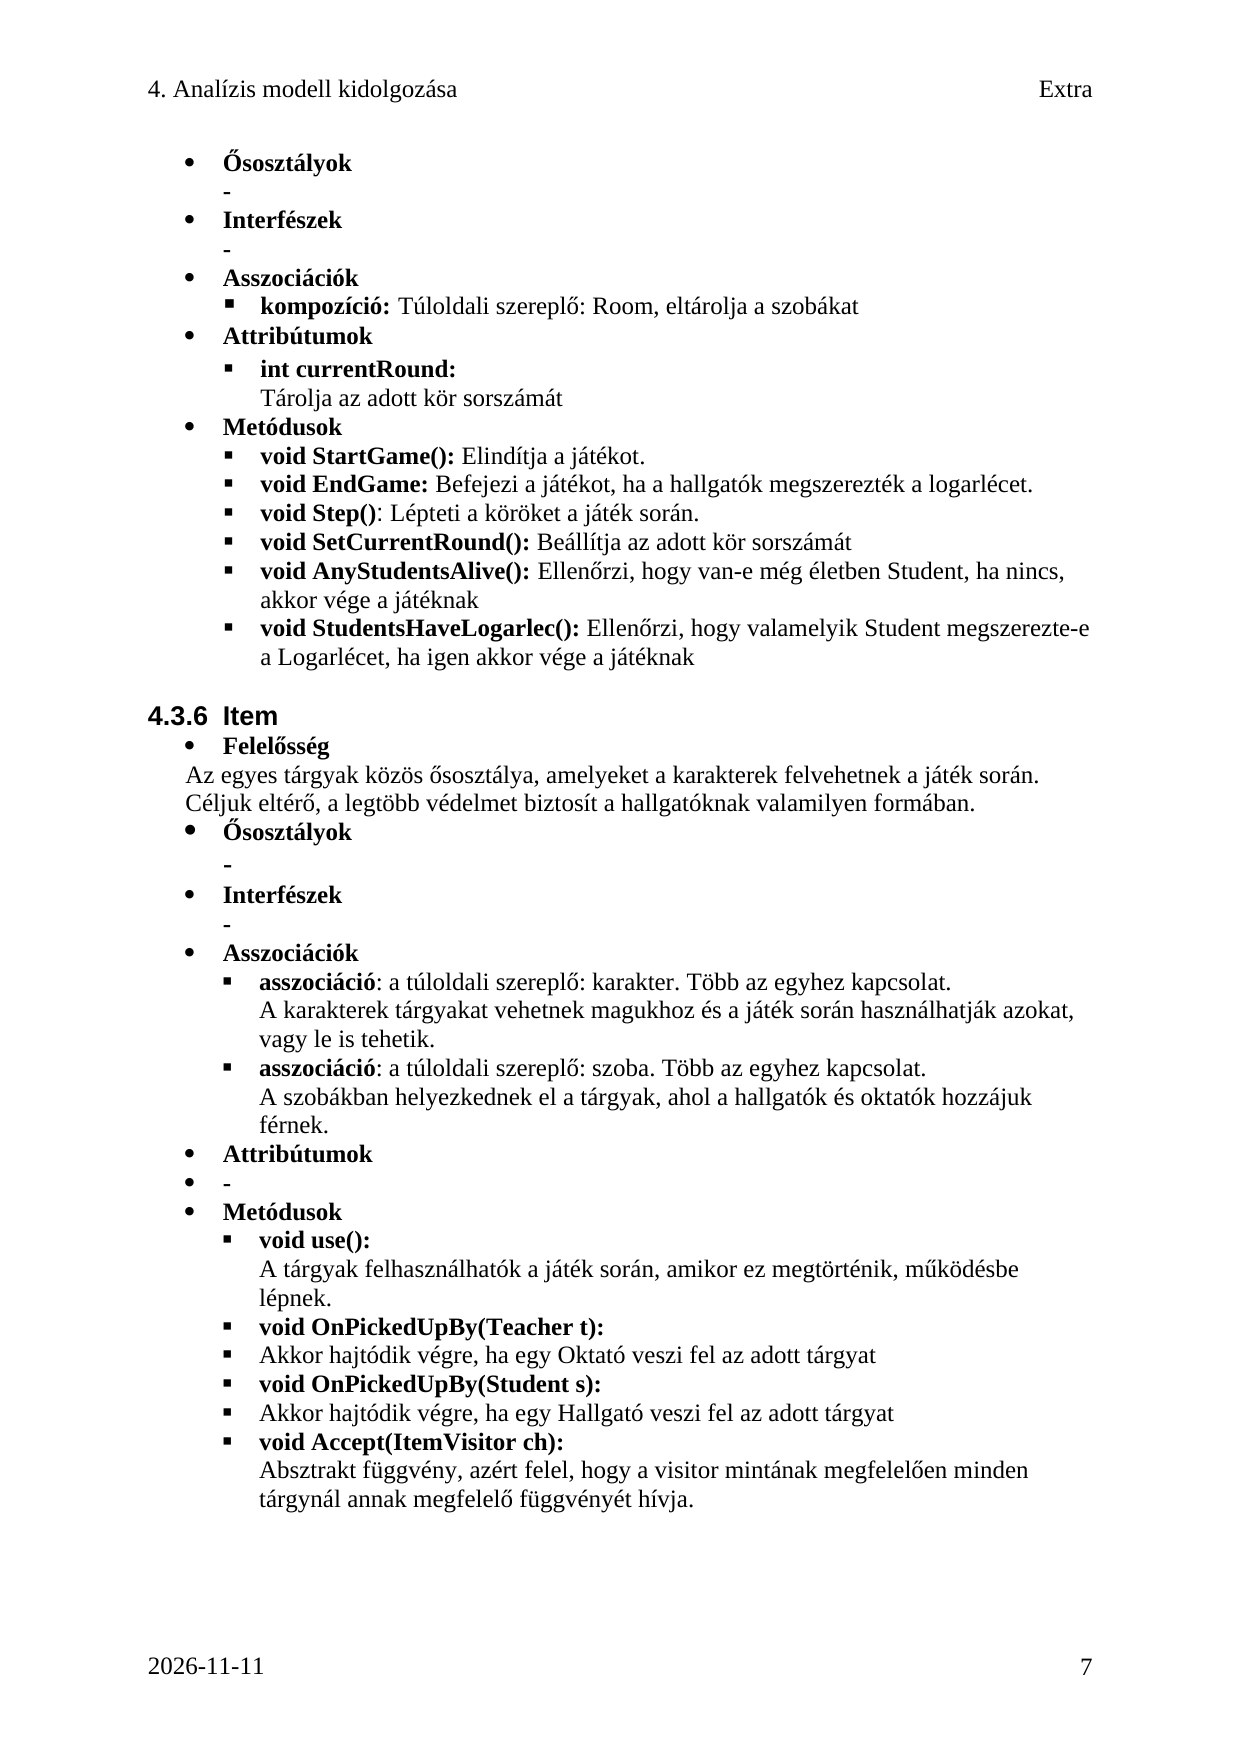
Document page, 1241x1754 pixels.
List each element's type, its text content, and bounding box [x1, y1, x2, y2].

subtitle Felelősség [185, 731, 1093, 760]
subtitle Metódusok [185, 1197, 1093, 1225]
list void StudentsHaveLogarlec(): Ellenőrzi, hogy valamelyik Student megszerezte-e a Logarlécet, ha igen akkor vége a játéknak [223, 613, 1093, 671]
list void Accept(ItemVisitor ch): Absztrakt függvény, azért felel, hogy a visitor mintának megfelelően minden tárgynál annak megfelelő függvényét hívja. [221, 1427, 1093, 1513]
subtitle Asszociációk [185, 263, 1093, 291]
list Akkor hajtódik végre, ha egy Oktató veszi fel az adott tárgyat [221, 1340, 1093, 1369]
subtitle Ősosztályok - [185, 148, 1093, 205]
subtitle Attribútumok [185, 1139, 1093, 1168]
text Az egyes tárgyak közös ősosztálya, amelyeket a karakterek felvehetnek a játék során. Céljuk eltérő, a legtöbb védelmet biztosít a hallgatóknak valamilyen formában. [185, 760, 1093, 817]
list Akkor hajtódik végre, ha egy Hallgató veszi fel az adott tárgyat [221, 1398, 1093, 1427]
list void AnyStudentsAlive(): Ellenőrzi, hogy van-e még életben Student, ha nincs, akkor vége a játéknak [223, 556, 1093, 613]
subtitle void StartGame(): Elindítja a játékot. [223, 441, 1093, 469]
subtitle Ősosztályok - [185, 817, 1093, 880]
list - [185, 1168, 1093, 1197]
subtitle Metódusok [185, 412, 1093, 441]
list void Step(): Lépteti a köröket a játék során. [223, 498, 1093, 527]
subtitle kompozíció: Túloldali szereplő: Room, eltárolja a szobákat [223, 291, 1093, 321]
subtitle Item [148, 700, 1093, 731]
list asszociáció: a túloldali szereplő: szoba. Több az egyhez kapcsolat. A szobákban helyezkednek el a tárgyak, ahol a hallgatók és oktatók hozzájuk férnek. [221, 1053, 1093, 1139]
subtitle Interfészek - [185, 205, 1093, 263]
subtitle Interfészek - [185, 880, 1093, 938]
list void OnPickedUpBy(Student s): [221, 1369, 1093, 1398]
list void SetCurrentRound(): Beállítja az adott kör sorszámát [223, 527, 1093, 556]
list asszociáció: a túloldali szereplő: karakter. Több az egyhez kapcsolat. A karakterek tárgyakat vehetnek magukhoz és a játék során használhatják azokat, vagy le is tehetik. [221, 967, 1093, 1053]
list void OnPickedUpBy(Teacher t): [221, 1312, 1093, 1340]
subtitle Asszociációk [185, 938, 1093, 967]
subtitle void EndGame: Befejezi a játékot, ha a hallgatók megszerezték a logarlécet. [223, 469, 1093, 498]
list void use(): A tárgyak felhasználhatók a játék során, amikor ez megtörténik, működésbe lépnek. [221, 1225, 1093, 1312]
subtitle Attribútumok [185, 321, 1093, 350]
subtitle int currentRound: Tárolja az adott kör sorszámát [223, 350, 1093, 412]
